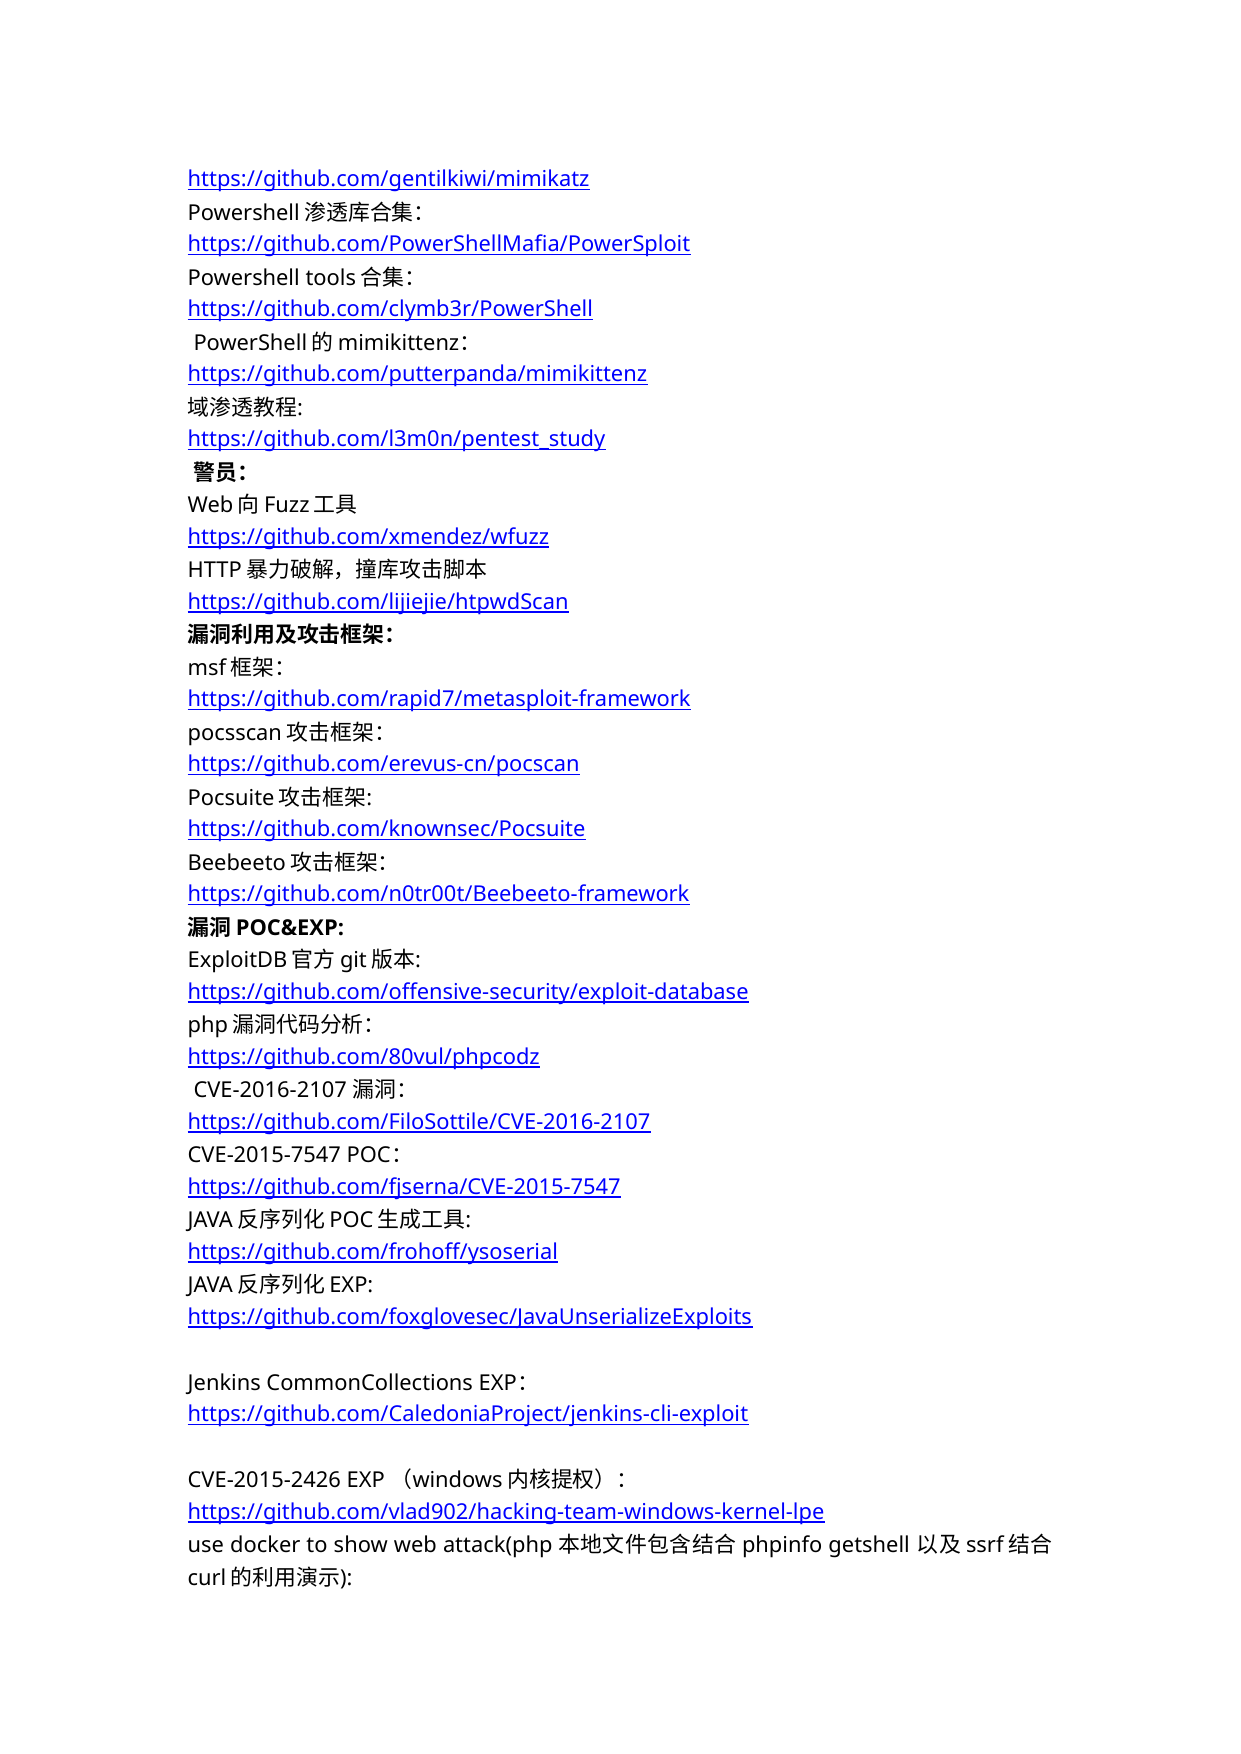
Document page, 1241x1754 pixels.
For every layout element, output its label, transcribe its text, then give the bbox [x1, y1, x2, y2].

text Jenkins CommonCollections EXP： [187, 1332, 1053, 1397]
text 漏洞POC&EXP: [187, 909, 1053, 942]
text Web向Fuzz工具 [187, 487, 1053, 519]
text https://github.com/80vul/phpcodz [187, 1039, 1053, 1072]
text JAVA反序列化EXP: [187, 1267, 1053, 1299]
text php漏洞代码分析： [187, 1007, 1053, 1039]
text https://github.com/foxglovesec/JavaUnserializeExploits [187, 1299, 1053, 1332]
text https://github.com/gentilkiwi/mimikatz [187, 162, 1053, 194]
text CVE-2015-2426 EXP （windows内核提权）： [187, 1429, 1053, 1494]
text JAVA反序列化POC生成工具: [187, 1202, 1053, 1234]
text 域渗透教程: [187, 389, 1053, 422]
text Pocsuite攻击框架: [187, 779, 1053, 812]
text https://github.com/offensive-security/exploit-database [187, 974, 1053, 1007]
text https://github.com/l3m0n/pentest_study [187, 422, 1053, 454]
text HTTP暴力破解，撞库攻击脚本 [187, 552, 1053, 584]
text https://github.com/vlad902/hacking-team-windows-kernel-lpe [187, 1494, 1053, 1527]
text https://github.com/erevus-cn/pocscan [187, 747, 1053, 779]
text 漏洞利用及攻击框架： [187, 617, 1053, 649]
text Beebeeto攻击框架： [187, 844, 1053, 877]
text Powershell渗透库合集： [187, 194, 1053, 227]
text https://github.com/lijiejie/htpwdScan [187, 584, 1053, 617]
text CVE-2016-2107 漏洞： [187, 1072, 1053, 1104]
text https://github.com/CaledoniaProject/jenkins-cli-exploit [187, 1397, 1053, 1429]
text use docker to show web attack(php本地文件包含结合phpinfo getshell 以及ssrf结合curl的利用演示): [187, 1527, 1053, 1592]
text https://github.com/xmendez/wfuzz [187, 519, 1053, 552]
text https://github.com/fjserna/CVE-2015-7547 [187, 1169, 1053, 1202]
text https://github.com/n0tr00t/Beebeeto-framework [187, 877, 1053, 909]
text Powershell tools合集： [187, 259, 1053, 292]
text https://github.com/PowerShellMafia/PowerSploit [187, 227, 1053, 259]
text pocsscan攻击框架： [187, 714, 1053, 747]
text https://github.com/frohoff/ysoserial [187, 1234, 1053, 1267]
text https://github.com/putterpanda/mimikittenz [187, 357, 1053, 389]
text 警员： [187, 454, 1053, 487]
text https://github.com/knownsec/Pocsuite [187, 812, 1053, 844]
text ExploitDB官方git版本: [187, 942, 1053, 974]
text https://github.com/FiloSottile/CVE-2016-2107 [187, 1104, 1053, 1137]
text CVE-2015-7547 POC： [187, 1137, 1053, 1169]
text https://github.com/clymb3r/PowerShell [187, 292, 1053, 324]
text https://github.com/rapid7/metasploit-framework [187, 682, 1053, 714]
text PowerShell的mimikittenz： [187, 324, 1053, 357]
text msf框架： [187, 649, 1053, 682]
